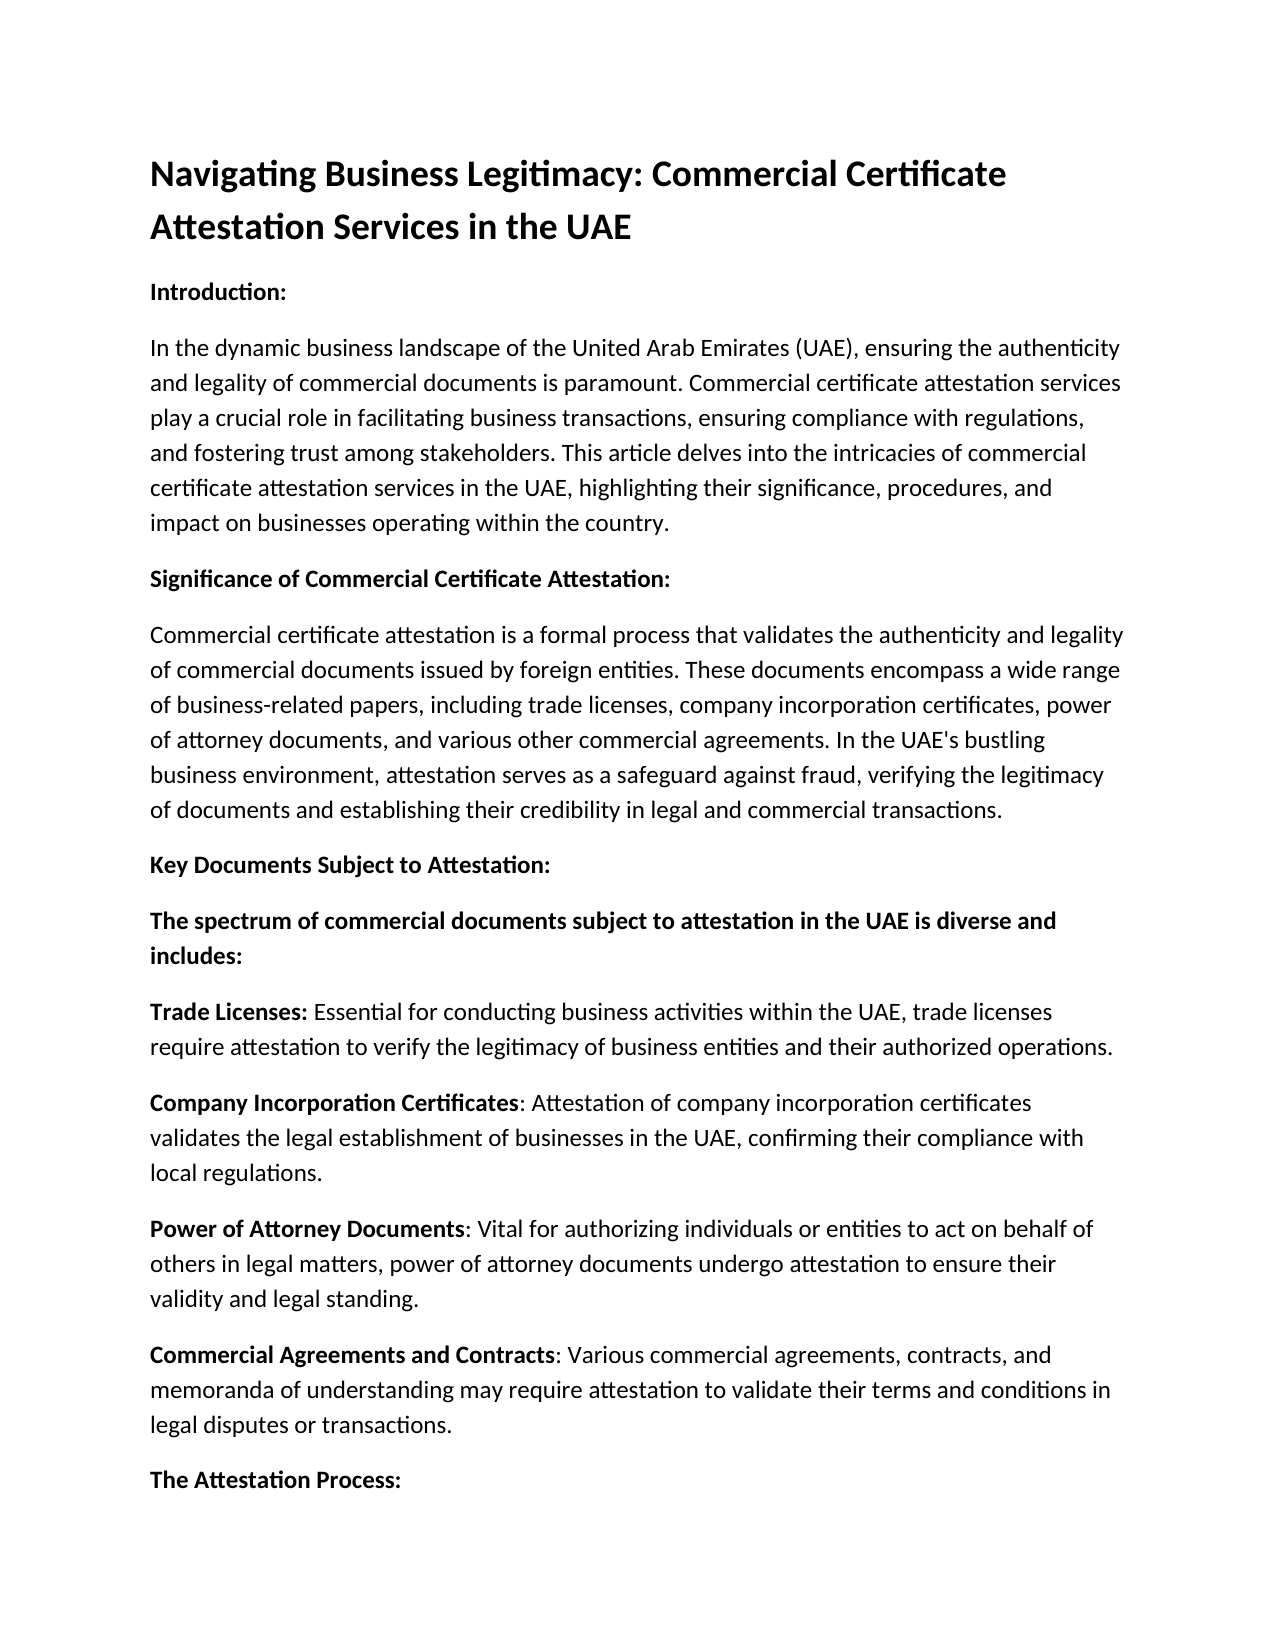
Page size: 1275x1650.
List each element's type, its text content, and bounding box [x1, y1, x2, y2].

text Power of Attorney Documents: Vital for authorizing individuals or entities to act on behalf of others in legal matters, power of attorney documents undergo attestation to ensure their validity and legal standing. [150, 1213, 1125, 1313]
text Key Documents Subject to Attestation: [150, 849, 1125, 880]
text Commercial certificate attestation is a formal process that validates the authenticity and legality of commercial documents issued by foreign entities. These documents encompass a wide range of business-related papers, including trade licenses, company incorporation certificates, power of attorney documents, and various other commercial agreements. In the UAE's bustling business environment, attestation serves as a safeguard against fraud, verifying the legitimacy of documents and establishing their credibility in legal and commercial transactions. [150, 619, 1125, 824]
text The Attestation Process: [150, 1464, 1125, 1495]
text In the dynamic business landscape of the United Arab Emirates (UAE), ensuring the authenticity and legality of commercial documents is paramount. Commercial certificate attestation services play a crucial role in facilitating business transactions, ensuring compliance with regulations, and fostering trust among stakeholders. This article delves into the intricacies of commercial certificate attestation services in the UAE, highlighting their significance, procedures, and impact on businesses operating within the country. [150, 332, 1125, 538]
text Introduction: [150, 276, 1125, 307]
text The spectrum of commercial documents subject to attestation in the UAE is diverse and includes: [150, 905, 1125, 971]
text Trade Licenses: Essential for conducting business activities within the UAE, trade licenses require attestation to verify the legitimacy of business entities and their authorized operations. [150, 996, 1125, 1062]
text Significance of Commercial Certificate Attestation: [150, 563, 1125, 593]
text Commercial Agreements and Contracts: Various commercial agreements, contracts, and memoranda of understanding may require attestation to validate their terms and conditions in legal disputes or transactions. [150, 1339, 1125, 1439]
text Navigating Business Legitimacy: Commercial Certificate Attestation Services in the UAE [150, 150, 1125, 248]
text Company Incorporation Certificates: Attestation of company incorporation certificates validates the legal establishment of businesses in the UAE, confirming their compliance with local regulations. [150, 1087, 1125, 1188]
